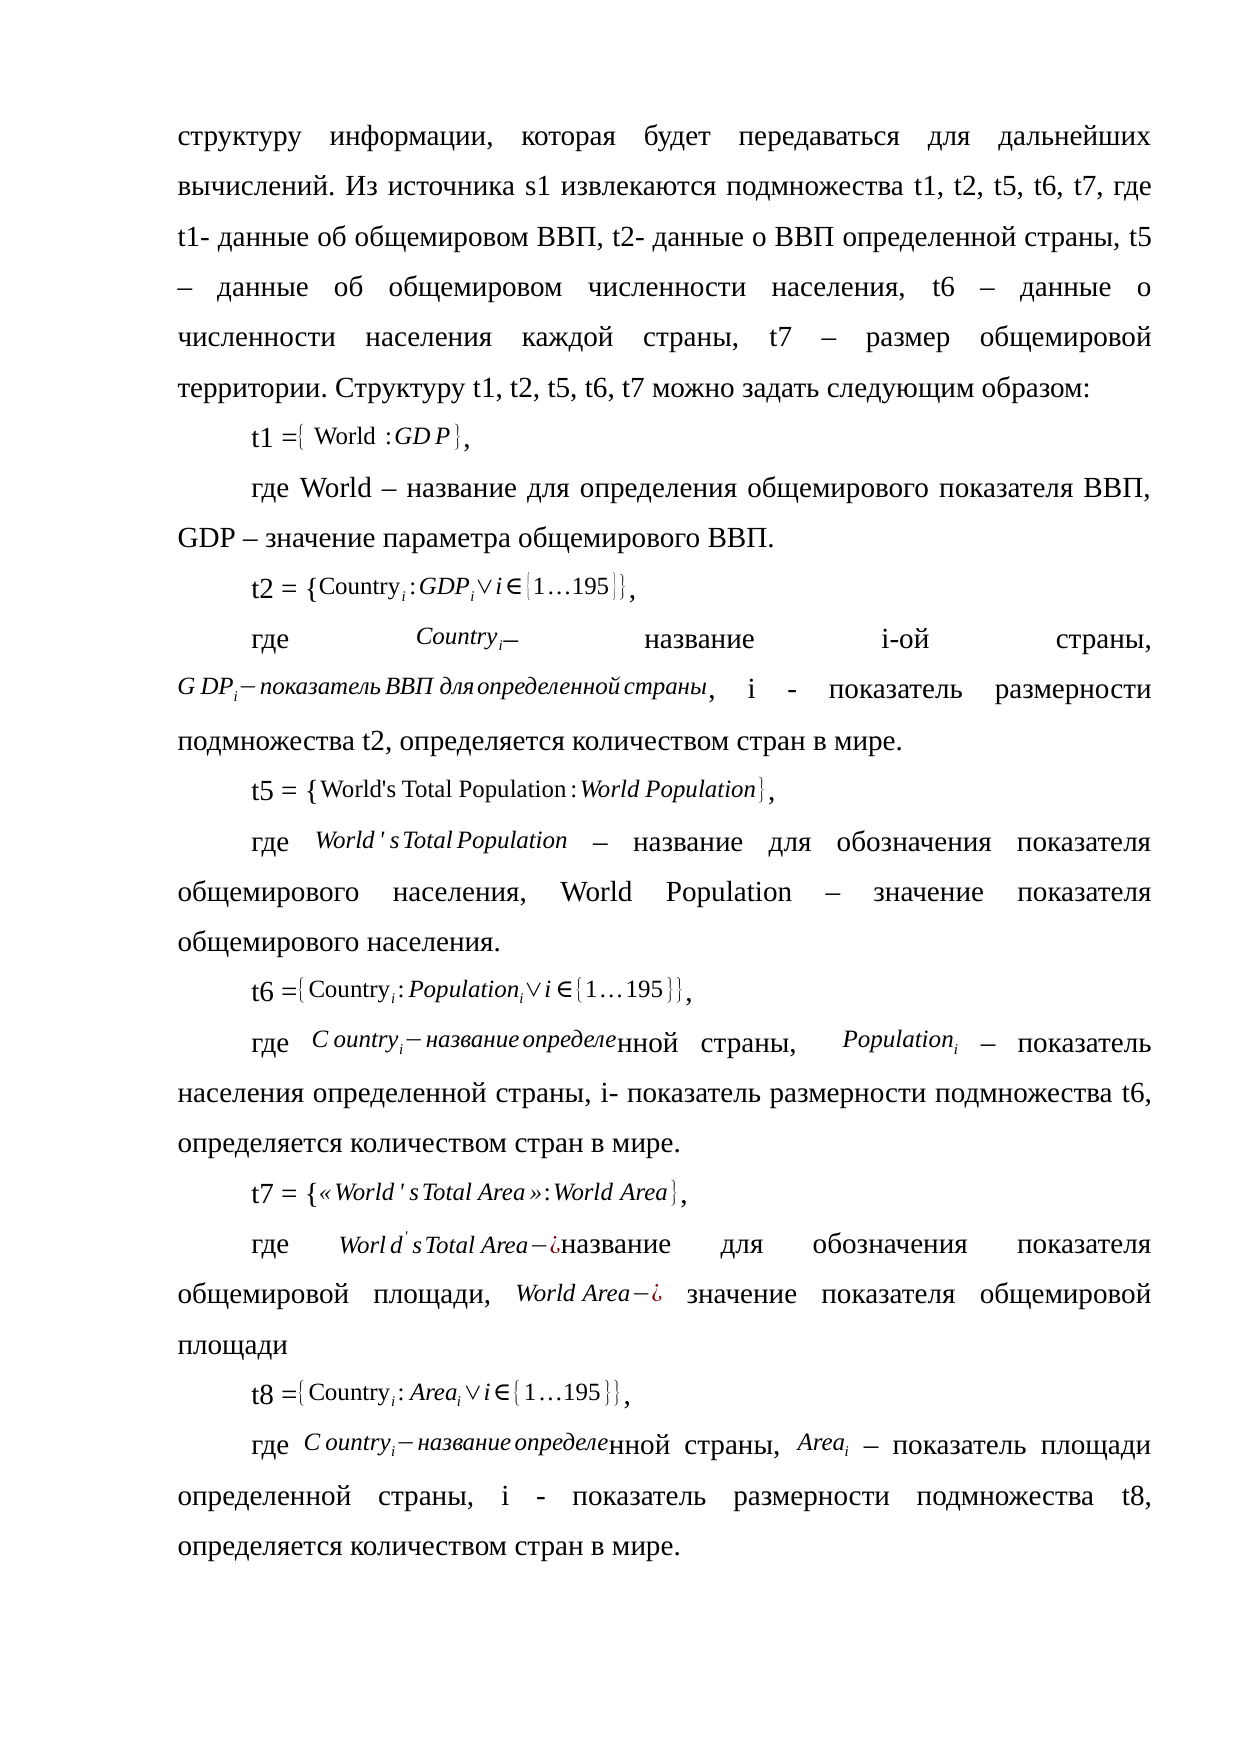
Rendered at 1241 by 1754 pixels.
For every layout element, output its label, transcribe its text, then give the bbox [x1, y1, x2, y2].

text t5 = {, [177, 773, 1152, 807]
text t7 = {, [177, 1176, 1152, 1209]
text t2 = {, [177, 571, 1152, 604]
text где – название i-ой страны, , i - показатель размерности подмножества t2, определяется количеством стран в мире. [177, 621, 1152, 757]
text где нной страны, – показатель площади определенной страны, i - показатель размерности подмножества t8, определяется количеством стран в мире. [177, 1427, 1152, 1562]
text t6 =, [177, 974, 1152, 1008]
text t1 =, [177, 420, 1152, 453]
text где нной страны, – показатель населения определенной страны, i- показатель размерности подмножества t6, определяется количеством стран в мире. [177, 1025, 1152, 1159]
text где название для обозначения показателя общемировой площади, значение показателя общемировой площади [177, 1226, 1152, 1360]
text t8 =, [177, 1377, 1152, 1411]
text где World – название для определения общемирового показателя ВВП, GDP – значение параметра общемирового ВВП. [177, 470, 1152, 554]
text где – название для обозначения показателя общемирового населения, World Population – значение показателя общемирового населения. [177, 824, 1152, 958]
